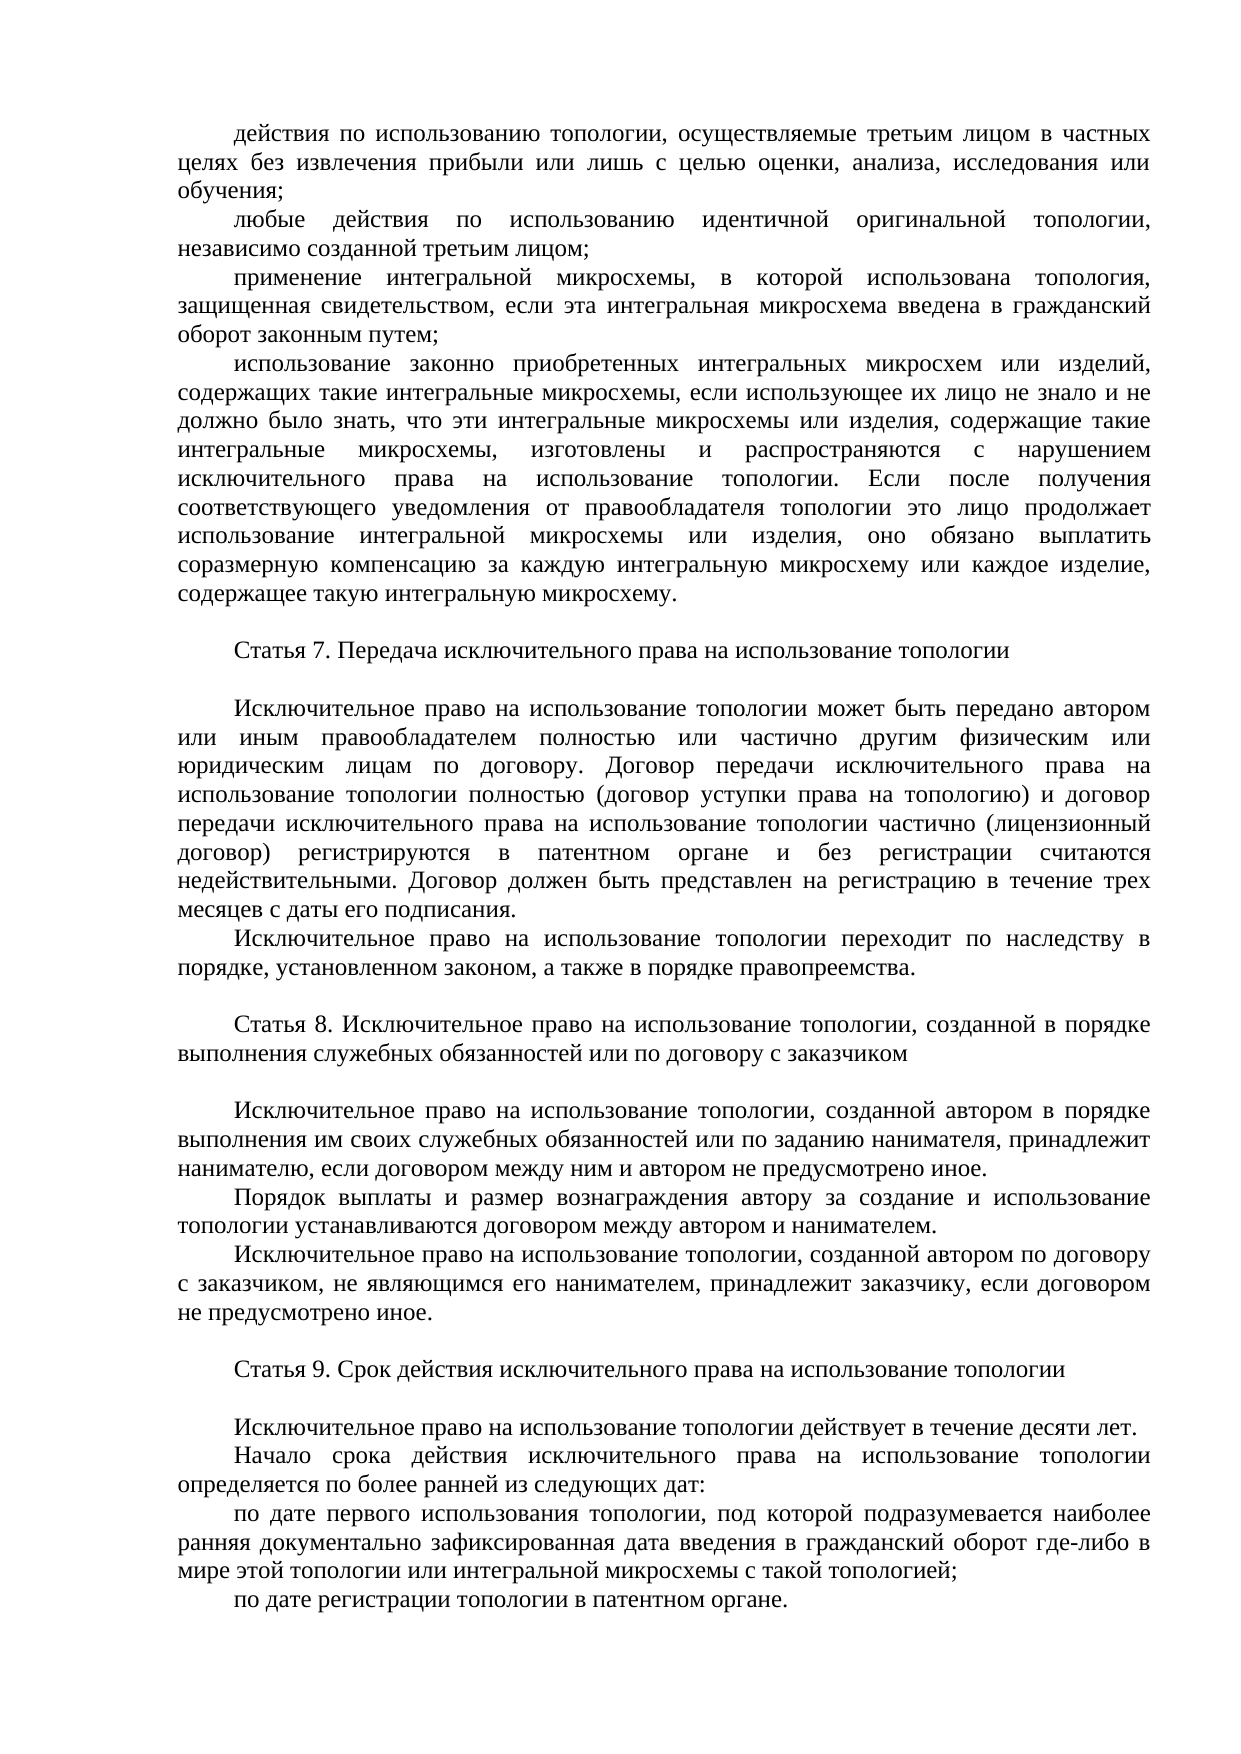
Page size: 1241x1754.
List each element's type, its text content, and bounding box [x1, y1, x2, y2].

text Статья 9. Срок действия исключительного права на использование топологии [177, 1354, 1152, 1383]
text Порядок выплаты и размер вознаграждения автору за создание и использование топологии устанавливаются договором между автором и нанимателем. [177, 1182, 1152, 1239]
text Статья 7. Передача исключительного права на использование топологии [177, 636, 1152, 664]
text использование законно приобретенных интегральных микросхем или изделий, содержащих такие интегральные микросхемы, если использующее их лицо не знало и не должно было знать, что эти интегральные микросхемы или изделия, содержащие такие интегральные микросхемы, изготовлены и распространяются с нарушением исключительного права на использование топологии. Если после получения соответствующего уведомления от правообладателя топологии это лицо продолжает использование интегральной микросхемы или изделия, оно обязано выплатить соразмерную компенсацию за каждую интегральную микросхему или каждое изделие, содержащее такую интегральную микросхему. [177, 348, 1152, 607]
text Исключительное право на использование топологии, созданной автором в порядке выполнения им своих служебных обязанностей или по заданию нанимателя, принадлежит нанимателю, если договором между ним и автором не предусмотрено иное. [177, 1096, 1152, 1182]
text по дате регистрации топологии в патентном органе. [177, 1584, 1152, 1613]
text Начало срока действия исключительного права на использование топологии определяется по более ранней из следующих дат: [177, 1441, 1152, 1498]
text Исключительное право на использование топологии переходит по наследству в порядке, установленном законом, а также в порядке правопреемства. [177, 923, 1152, 981]
text Исключительное право на использование топологии, созданной автором по договору с заказчиком, не являющимся его нанимателем, принадлежит заказчику, если договором не предусмотрено иное. [177, 1239, 1152, 1326]
text применение интегральной микросхемы, в которой использована топология, защищенная свидетельством, если эта интегральная микросхема введена в гражданский оборот законным путем; [177, 262, 1152, 348]
text Исключительное право на использование топологии может быть передано автором или иным правообладателем полностью или частично другим физическим или юридическим лицам по договору. Договор передачи исключительного права на использование топологии полностью (договор уступки права на топологию) и договор передачи исключительного права на использование топологии частично (лицензионный договор) регистрируются в патентном органе и без регистрации считаются недействительными. Договор должен быть представлен на регистрацию в течение трех месяцев с даты его подписания. [177, 693, 1152, 923]
text Статья 8. Исключительное право на использование топологии, созданной в порядке выполнения служебных обязанностей или по договору с заказчиком [177, 1009, 1152, 1067]
text Исключительное право на использование топологии действует в течение десяти лет. [177, 1412, 1152, 1441]
text действия по использованию топологии, осуществляемые третьим лицом в частных целях без извлечения прибыли или лишь с целью оценки, анализа, исследования или обучения; [177, 118, 1152, 204]
text любые действия по использованию идентичной оригинальной топологии, независимо созданной третьим лицом; [177, 204, 1152, 262]
text по дате первого использования топологии, под которой подразумевается наиболее ранняя документально зафиксированная дата введения в гражданский оборот где-либо в мире этой топологии или интегральной микросхемы с такой топологией; [177, 1498, 1152, 1584]
